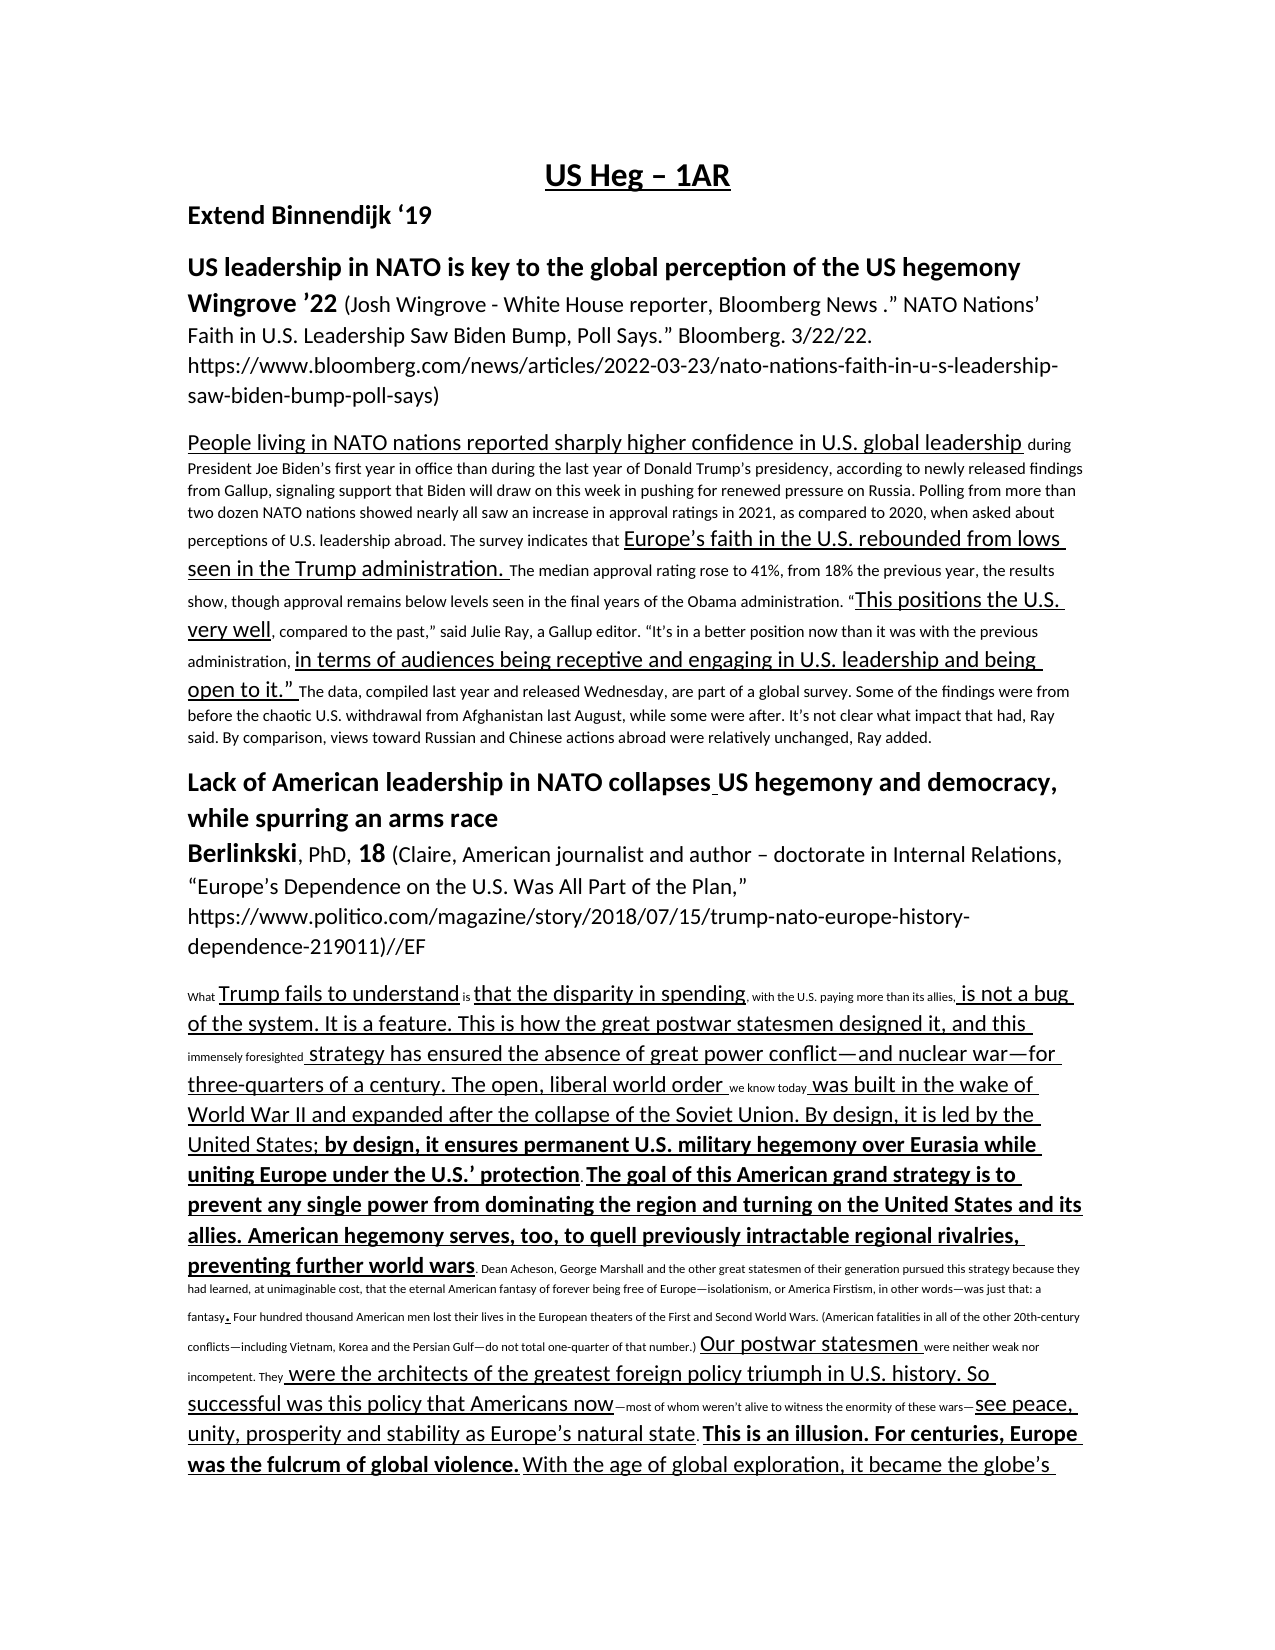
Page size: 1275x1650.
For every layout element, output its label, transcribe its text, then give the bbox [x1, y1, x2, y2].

text Berlinkski, PhD, 18 (Claire, American journalist and author – doctorate in Internal Relations, “Europe’s Dependence on the U.S. Was All Part of the Plan,” https://www.politico.com/magazine/story/2018/07/15/trump-nato-europe-history-dependence-219011)//EF [187, 837, 1087, 960]
subtitle Lack of American leadership in NATO collapses US hegemony and democracy, while spurring an arms race [187, 765, 1087, 834]
text People living in NATO nations reported sharply higher confidence in U.S. global leadership during President Joe Biden’s first year in office than during the last year of Donald Trump’s presidency, according to newly released findings from Gallup, signaling support that Biden will draw on this week in pushing for renewed pressure on Russia. Polling from more than two dozen NATO nations showed nearly all saw an increase in approval ratings in 2021, as compared to 2020, when asked about perceptions of U.S. leadership abroad. The survey indicates that Europe’s faith in the U.S. rebounded from lows seen in the Trump administration. The median approval rating rose to 41%, from 18% the previous year, the results show, though approval remains below levels seen in the final years of the Obama administration. “This positions the U.S. very well, compared to the past,” said Julie Ray, a Gallup editor. “It’s in a better position now than it was with the previous administration, in terms of audiences being receptive and engaging in U.S. leadership and being open to it.” The data, compiled last year and released Wednesday, are part of a global survey. Some of the findings were from before the chaotic U.S. withdrawal from Afghanistan last August, while some were after. It’s not clear what impact that had, Ray said. By comparison, views toward Russian and Chinese actions abroad were relatively unchanged, Ray added. [187, 428, 1087, 747]
text Extend Binnendijk ‘19 [187, 198, 1087, 231]
text Wingrove ’22 (Josh Wingrove - White House reporter, Bloomberg News .” NATO Nations’ Faith in U.S. Leadership Saw Biden Bump, Poll Says.” Bloomberg. 3/22/22. https://www.bloomberg.com/news/articles/2022-03-23/nato-nations-faith-in-u-s-leadership-saw-biden-bump-poll-says) [187, 286, 1087, 410]
subtitle US leadership in NATO is key to the global perception of the US hegemony [187, 250, 1087, 283]
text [187, 979, 1087, 1478]
subtitle US Heg – 1AR [187, 154, 1087, 195]
